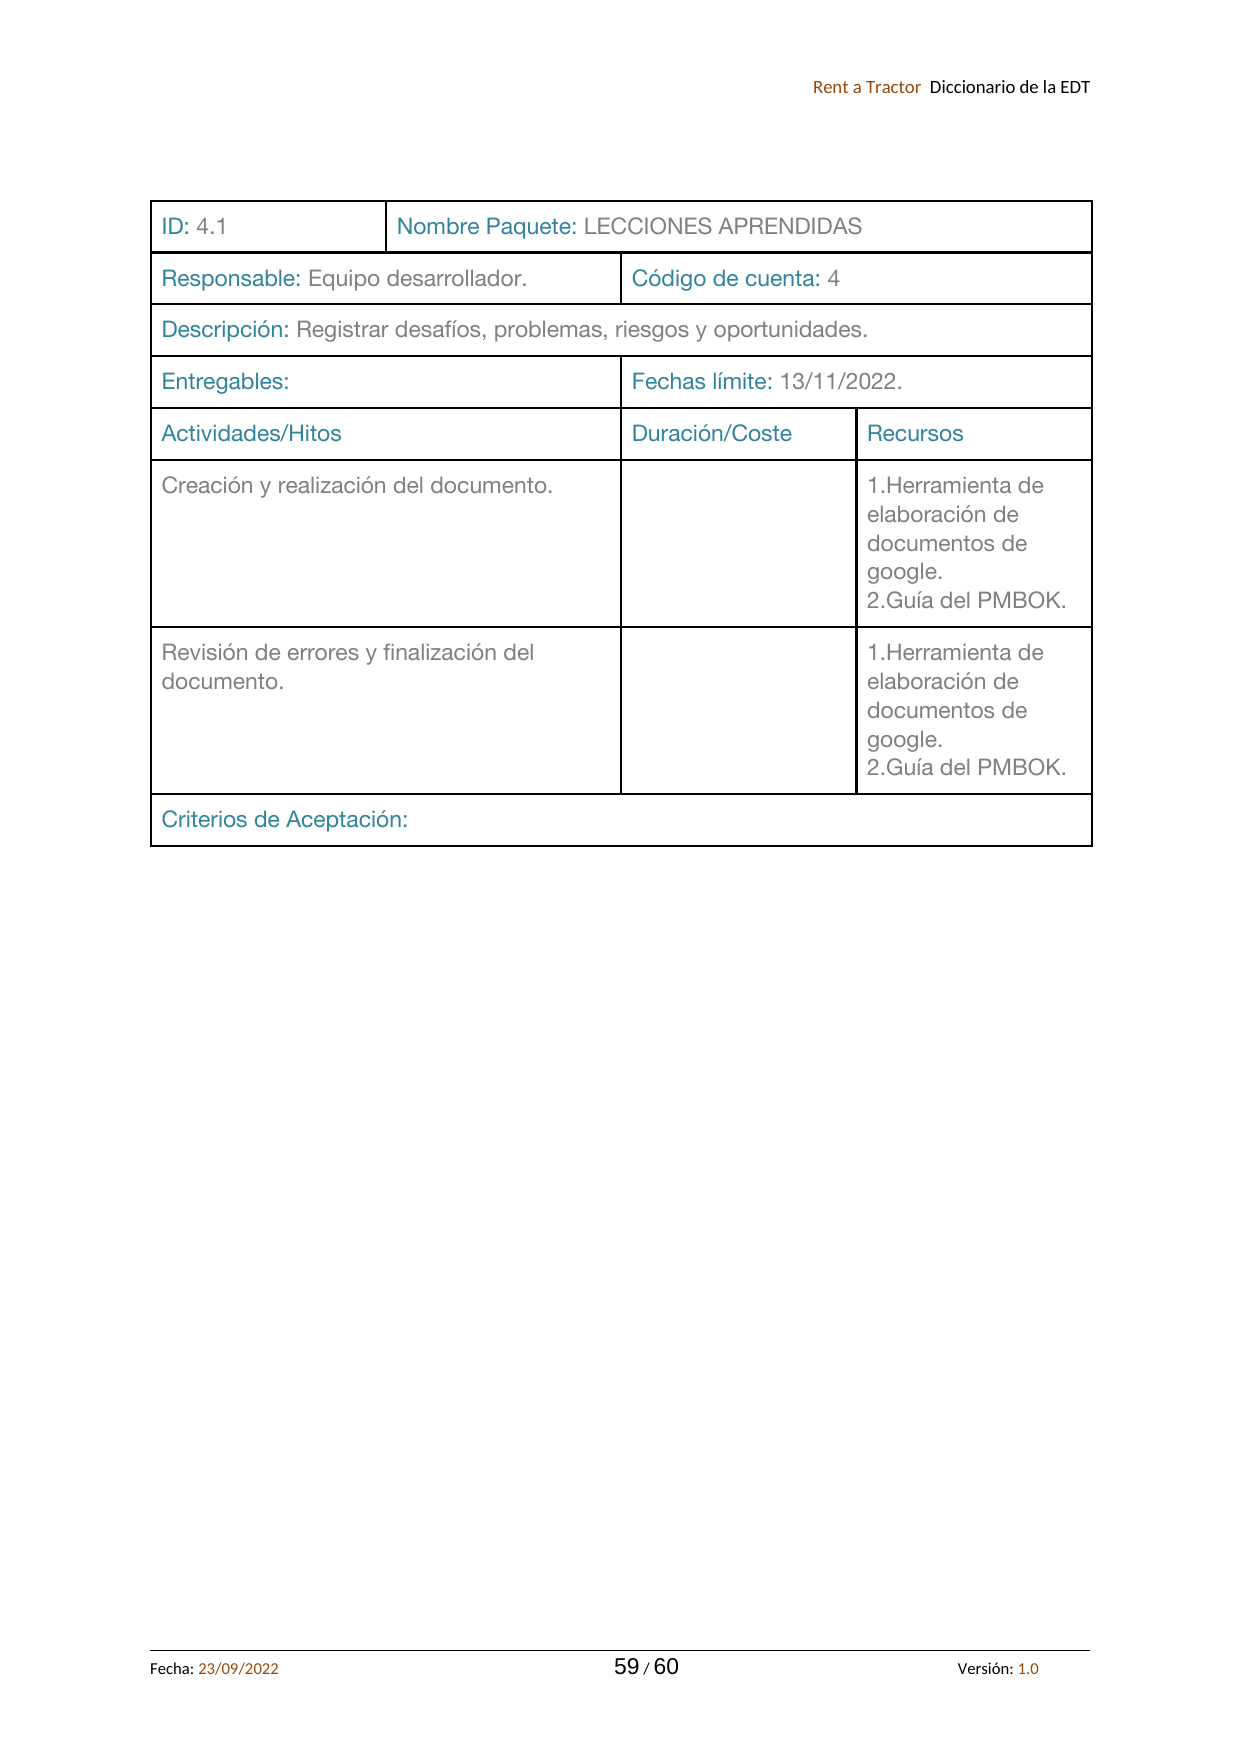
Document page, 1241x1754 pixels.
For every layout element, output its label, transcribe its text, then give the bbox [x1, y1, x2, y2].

table_cell 1.Herramienta de elaboración de documentos de google. 2.Guía del PMBOK. [858, 461, 1091, 626]
table_cell Fechas límite: 13/11/2022. [622, 357, 1091, 407]
table_cell 1.Herramienta de elaboración de documentos de google. 2.Guía del PMBOK. [858, 628, 1091, 793]
table_header ID: 4.1 [152, 202, 385, 251]
table_cell [622, 461, 855, 626]
table_cell Entregables: [152, 357, 620, 407]
table_cell [622, 628, 855, 793]
table_header Nombre Paquete: LECCIONES APRENDIDAS [387, 202, 1091, 251]
table_cell Criterios de Aceptación: [152, 795, 1091, 844]
table_cell Duración/Coste [622, 409, 855, 458]
table_cell Código de cuenta: 4 [622, 254, 1091, 303]
table_cell Recursos [858, 409, 1091, 458]
table_cell Creación y realización del documento. [152, 461, 620, 626]
table_cell Responsable: Equipo desarrollador. [152, 254, 620, 303]
table_cell Actividades/Hitos [152, 409, 620, 458]
table_cell Revisión de errores y finalización del documento. [152, 628, 620, 793]
table_cell Descripción: Registrar desafíos, problemas, riesgos y oportunidades. [152, 305, 1091, 355]
